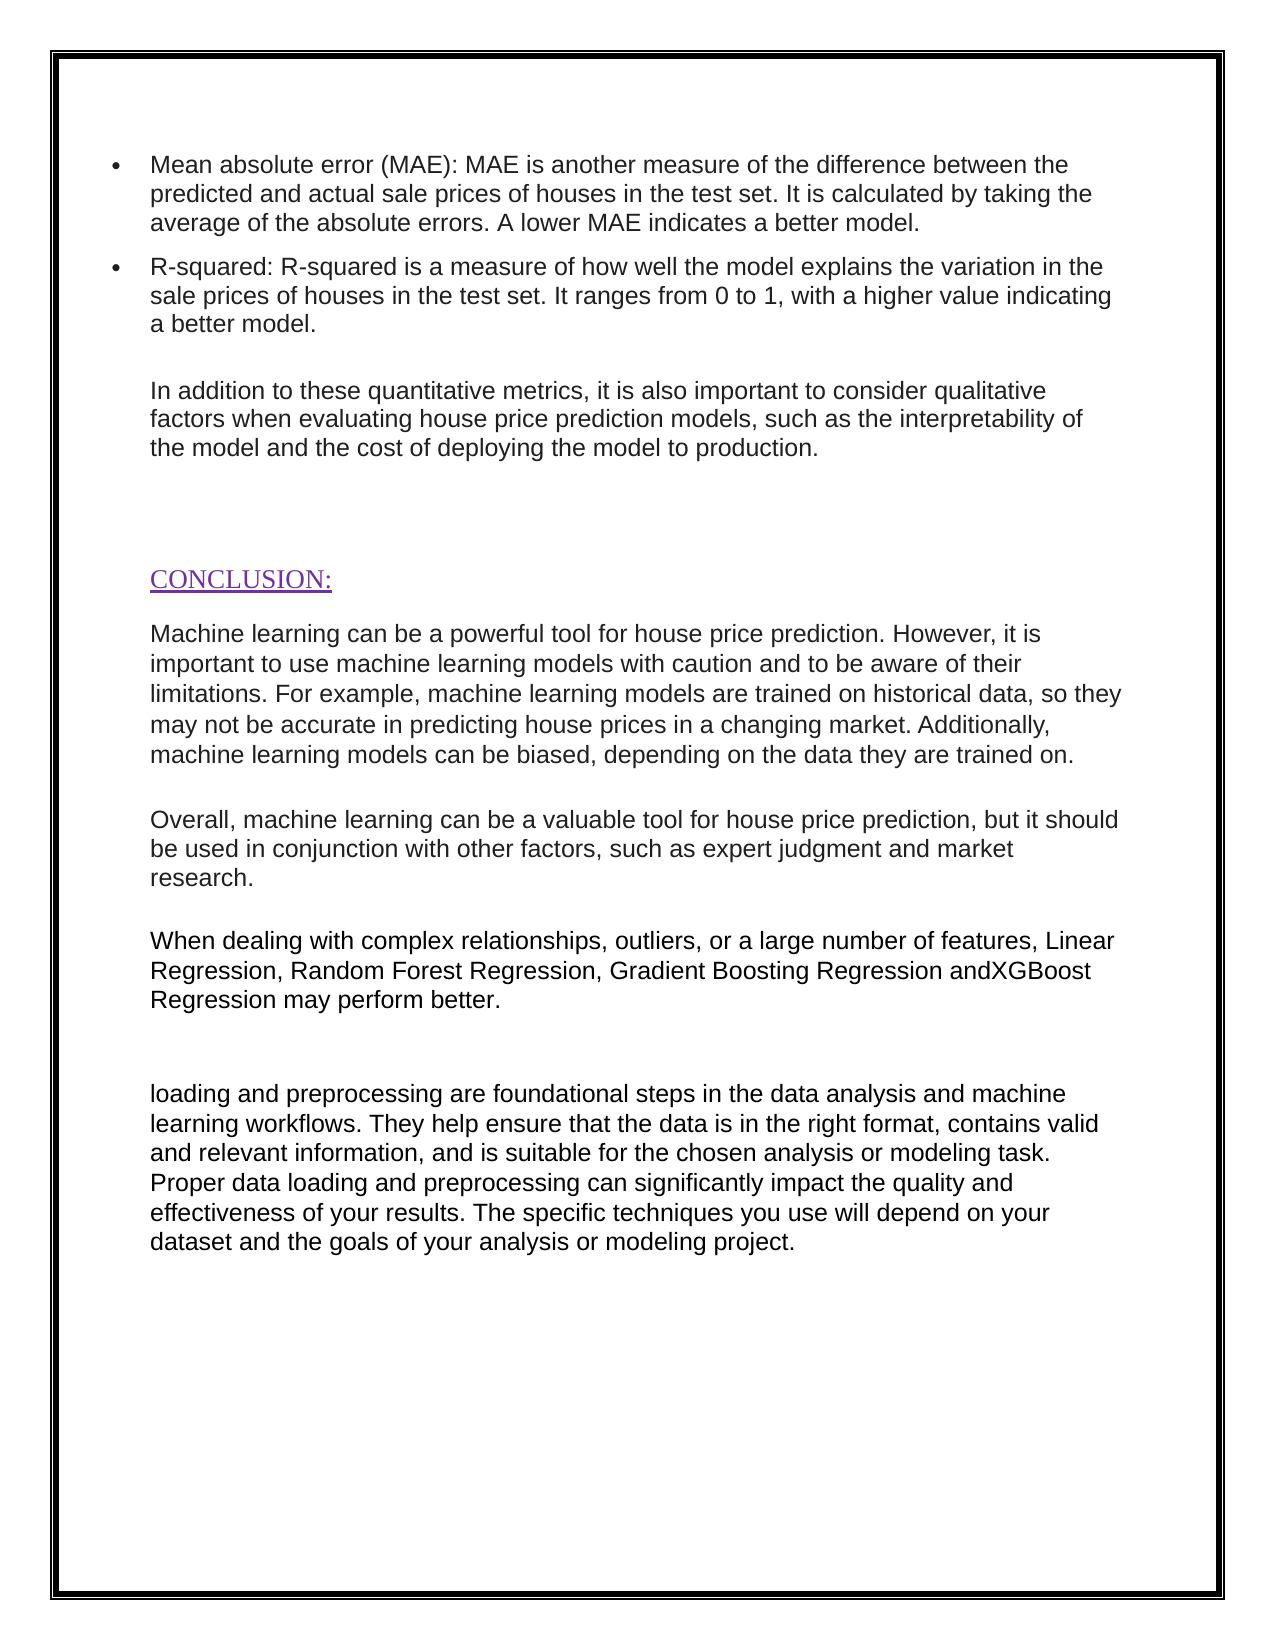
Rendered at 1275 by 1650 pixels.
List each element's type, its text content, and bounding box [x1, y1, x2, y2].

text In addition to these quantitative metrics, it is also important to consider qualitative factors when evaluating house price prediction models, such as the interpretability of the model and the cost of deploying the model to production. [150, 376, 1125, 462]
text When dealing with complex relationships, outliers, or a large number of features, Linear Regression, Random Forest Regression, Gradient Boosting Regression andXGBoost Regression may perform better. [150, 926, 1120, 1014]
text Machine learning can be a powerful tool for house price prediction. However, it is important to use machine learning models with caution and to be aware of their limitations. For example, machine learning models are trained on historical data, so they may not be accurate in predicting house prices in a changing market. Additionally, machine learning models can be biased, depending on the data they are trained on. [150, 618, 1125, 769]
list Mean absolute error (MAE): MAE is another measure of the difference between the predicted and actual sale prices of houses in the test set. It is calculated by taking the average of the absolute errors. A lower MAE indicates a better model. [112, 150, 1125, 236]
text CONCLUSION: [150, 563, 1125, 594]
list R-squared: R-squared is a measure of how well the model explains the variation in the sale prices of houses in the test set. It ranges from 0 to 1, with a higher value indicating a better model. [112, 252, 1125, 338]
text loading and preprocessing are foundational steps in the data analysis and machine learning workflows. They help ensure that the data is in the right format, contains valid and relevant information, and is suitable for the chosen analysis or modeling task. Proper data loading and preprocessing can significantly impact the quality and effectiveness of your results. The specific techniques you use will depend on your dataset and the goals of your analysis or modeling project. [150, 1079, 1120, 1256]
text Overall, machine learning can be a valuable tool for house price prediction, but it should be used in conjunction with other factors, such as expert judgment and market research. [150, 805, 1125, 891]
